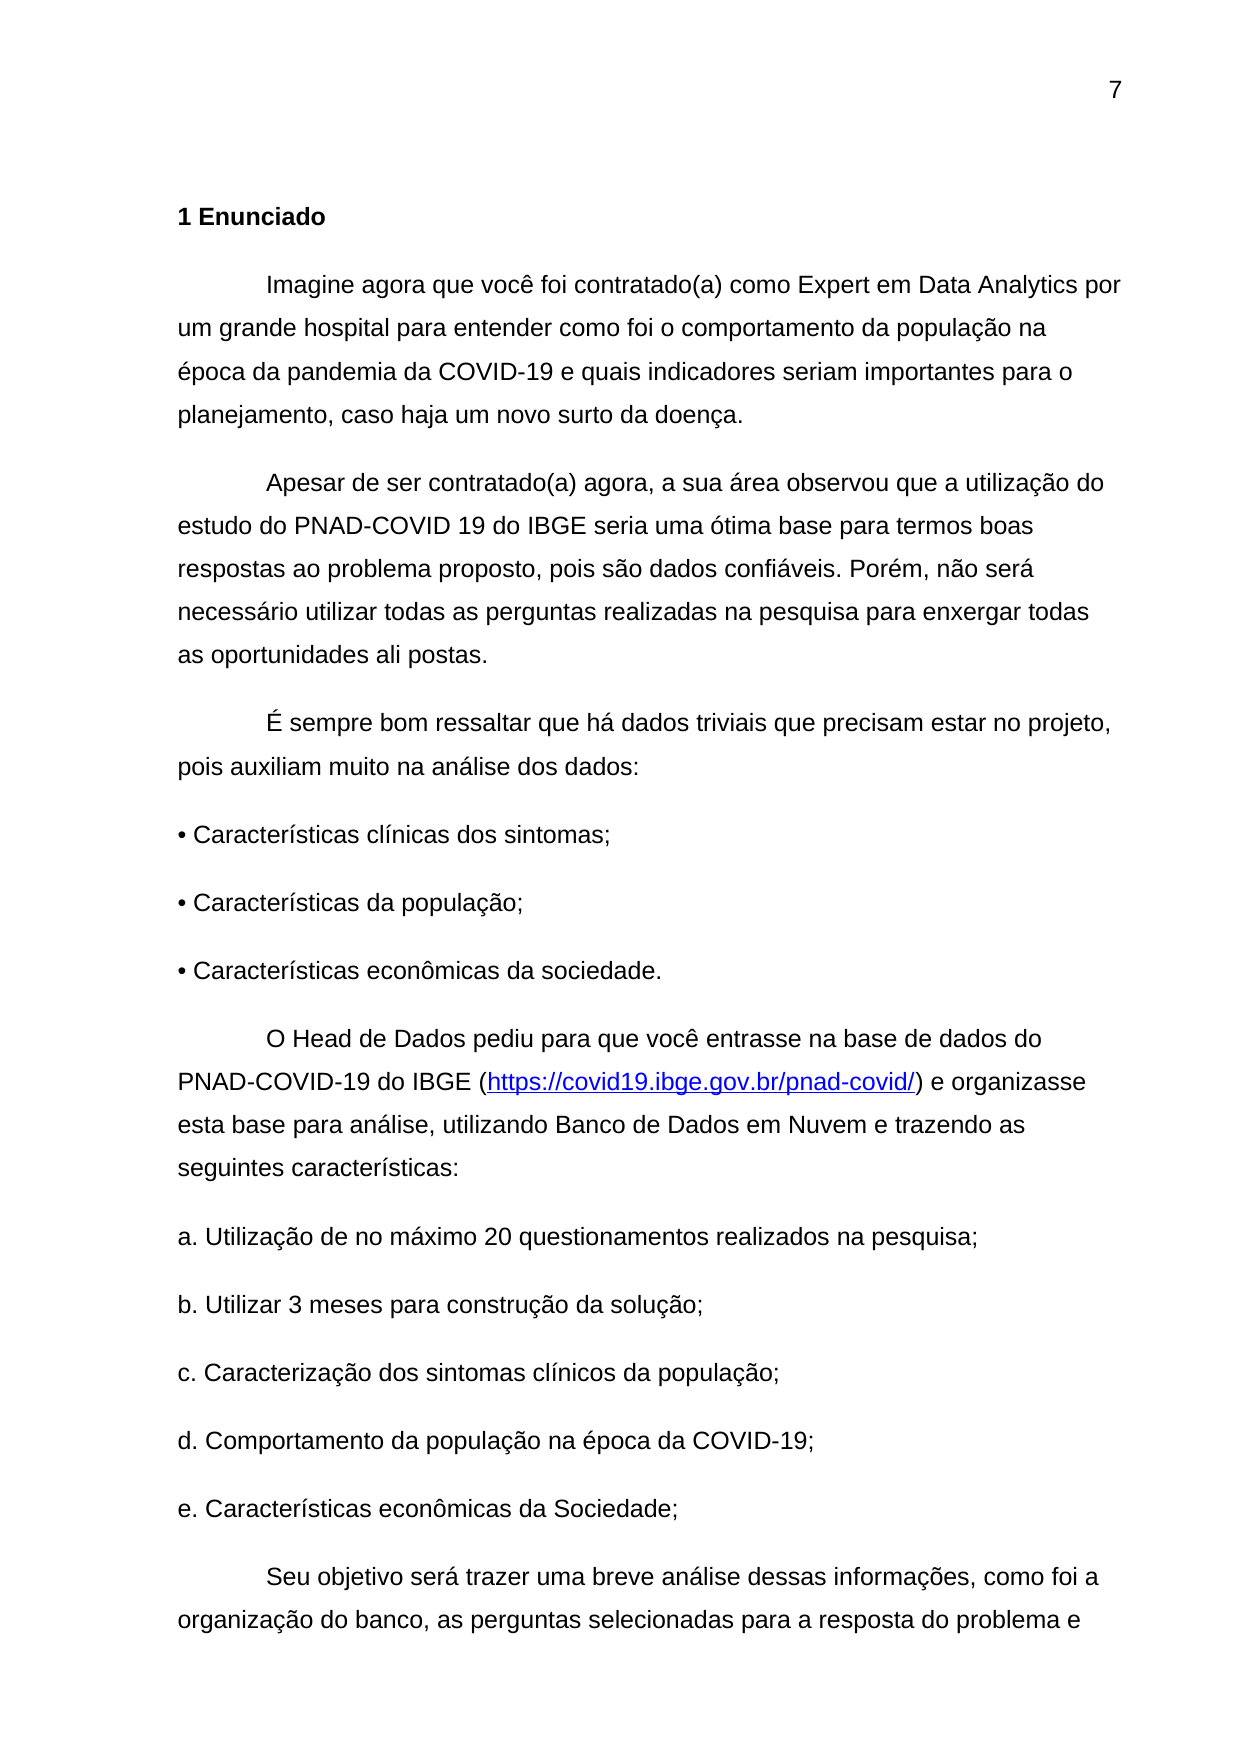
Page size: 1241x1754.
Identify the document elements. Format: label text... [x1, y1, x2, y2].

text d. Comportamento da população na época da COVID-19; [177, 1426, 1122, 1455]
text • Características da população; [177, 888, 1122, 917]
text É sempre bom ressaltar que há dados triviais que precisam estar no projeto, pois auxiliam muito na análise dos dados: [177, 708, 1122, 780]
text c. Caracterização dos sintomas clínicos da população; [177, 1358, 1122, 1387]
text a. Utilização de no máximo 20 questionamentos realizados na pesquisa; [177, 1222, 1122, 1250]
text Imagine agora que você foi contratado(a) como Expert em Data Analytics por um grande hospital para entender como foi o comportamento da população na época da pandemia da COVID-19 e quais indicadores seriam importantes para o planejamento, caso haja um novo surto da doença. [177, 270, 1122, 428]
text b. Utilizar 3 meses para construção da solução; [177, 1290, 1122, 1318]
text O Head de Dados pediu para que você entrasse na base de dados do PNAD-COVID-19 do IBGE (https://covid19.ibge.gov.br/pnad-covid/) e organizasse esta base para análise, utilizando Banco de Dados em Nuvem e trazendo as seguintes características: [177, 1024, 1122, 1182]
text Apesar de ser contratado(a) agora, a sua área observou que a utilização do estudo do PNAD-COVID 19 do IBGE seria uma ótima base para termos boas respostas ao problema proposto, pois são dados confiáveis. Porém, não será necessário utilizar todas as perguntas realizadas na pesquisa para enxergar todas as oportunidades ali postas. [177, 468, 1122, 669]
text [177, 1562, 1122, 1634]
text • Características econômicas da sociedade. [177, 956, 1122, 985]
text e. Características econômicas da Sociedade; [177, 1494, 1122, 1523]
text • Características clínicas dos sintomas; [177, 820, 1122, 848]
subtitle 1 Enunciado [177, 202, 1122, 231]
